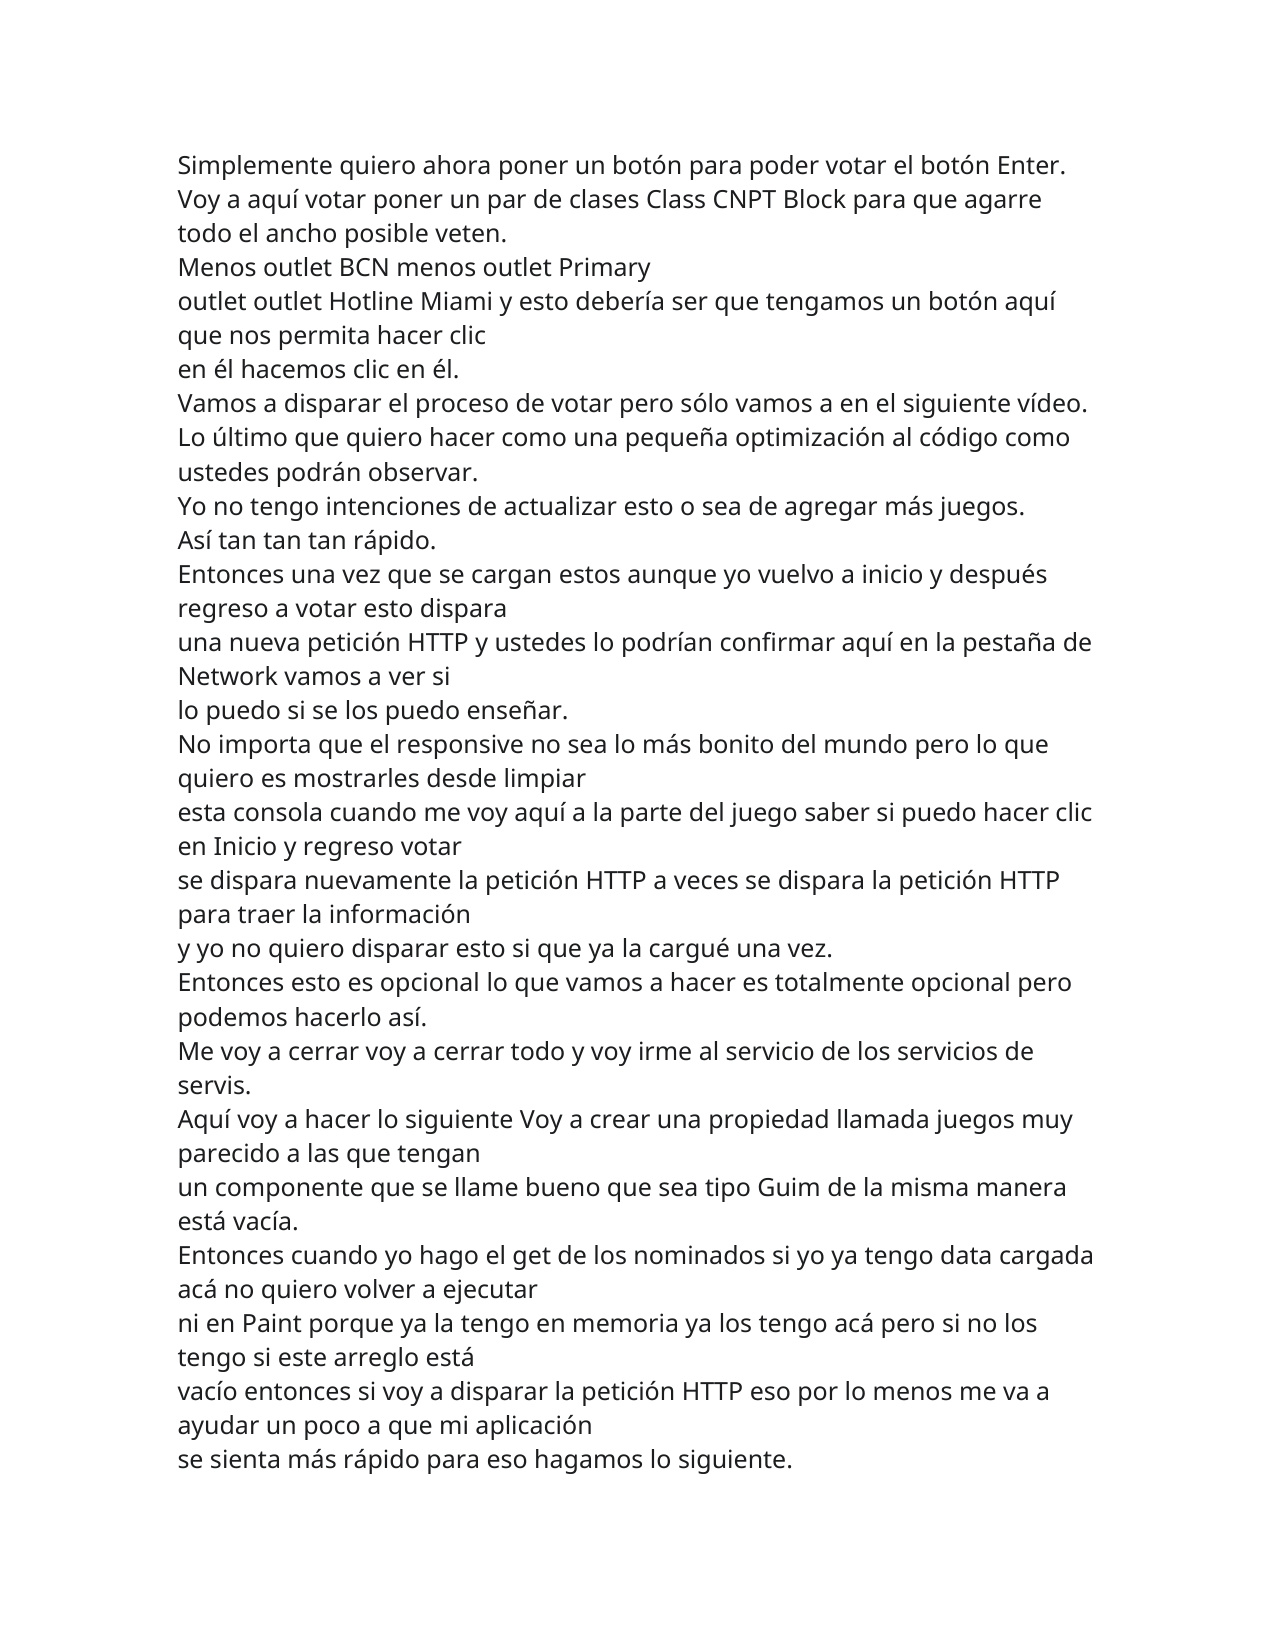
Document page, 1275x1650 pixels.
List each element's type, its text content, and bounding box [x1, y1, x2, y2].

text outlet outlet Hotline Miami y esto debería ser que tengamos un botón aquí que nos permita hacer clic [177, 284, 1098, 352]
text Simplemente quiero ahora poner un botón para poder votar el botón Enter. [177, 148, 1098, 182]
text Entonces cuando yo hago el get de los nominados si yo ya tengo data cargada acá no quiero volver a ejecutar [177, 1238, 1098, 1306]
text se sienta más rápido para eso hagamos lo siguiente. [177, 1442, 1098, 1476]
text Entonces esto es opcional lo que vamos a hacer es totalmente opcional pero podemos hacerlo así. [177, 965, 1098, 1033]
text y yo no quiero disparar esto si que ya la cargué una vez. [177, 931, 1098, 965]
text en él hacemos clic en él. [177, 352, 1098, 386]
text una nueva petición HTTP y ustedes lo podrían confirmar aquí en la pestaña de Network vamos a ver si [177, 624, 1098, 693]
text Así tan tan tan rápido. [177, 522, 1098, 556]
text Entonces una vez que se cargan estos aunque yo vuelvo a inicio y después regreso a votar esto dispara [177, 556, 1098, 624]
text vacío entonces si voy a disparar la petición HTTP eso por lo menos me va a ayudar un poco a que mi aplicación [177, 1374, 1098, 1442]
text ni en Paint porque ya la tengo en memoria ya los tengo acá pero si no los tengo si este arreglo está [177, 1306, 1098, 1374]
text Yo no tengo intenciones de actualizar esto o sea de agregar más juegos. [177, 488, 1098, 522]
text Aquí voy a hacer lo siguiente Voy a crear una propiedad llamada juegos muy parecido a las que tengan [177, 1101, 1098, 1169]
text Voy a aquí votar poner un par de clases Class CNPT Block para que agarre todo el ancho posible veten. [177, 182, 1098, 250]
text se dispara nuevamente la petición HTTP a veces se dispara la petición HTTP para traer la información [177, 863, 1098, 931]
text lo puedo si se los puedo enseñar. [177, 693, 1098, 727]
text Lo último que quiero hacer como una pequeña optimización al código como ustedes podrán observar. [177, 420, 1098, 488]
text Me voy a cerrar voy a cerrar todo y voy irme al servicio de los servicios de servis. [177, 1033, 1098, 1101]
text Menos outlet BCN menos outlet Primary [177, 250, 1098, 284]
text No importa que el responsive no sea lo más bonito del mundo pero lo que quiero es mostrarles desde limpiar [177, 727, 1098, 795]
text un componente que se llame bueno que sea tipo Guim de la misma manera está vacía. [177, 1169, 1098, 1238]
text Vamos a disparar el proceso de votar pero sólo vamos a en el siguiente vídeo. [177, 386, 1098, 420]
text esta consola cuando me voy aquí a la parte del juego saber si puedo hacer clic en Inicio y regreso votar [177, 795, 1098, 863]
